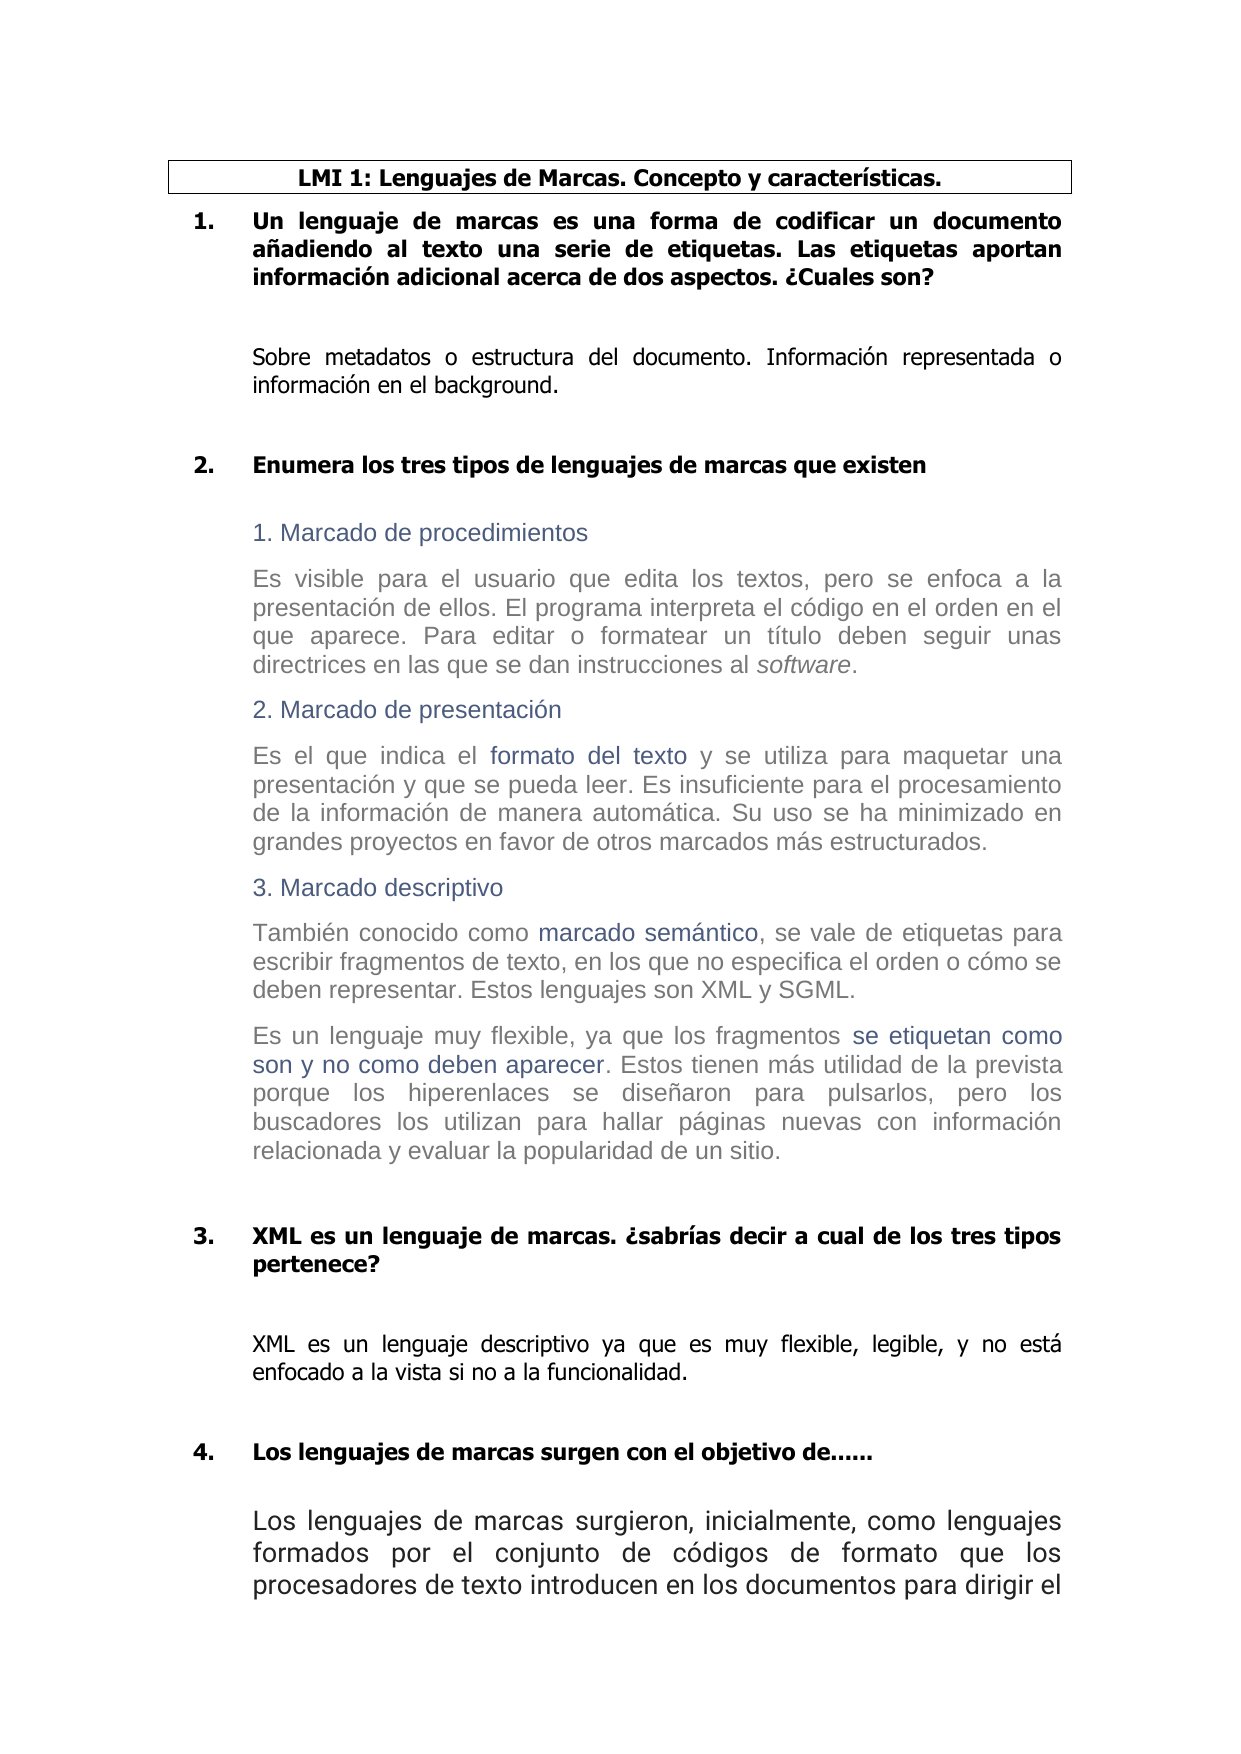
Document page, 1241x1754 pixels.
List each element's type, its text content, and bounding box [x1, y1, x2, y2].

text 2. Marcado de presentación [252, 696, 1063, 724]
list Enumera los tres tipos de lenguajes de marcas que existen [215, 451, 1063, 478]
text 1. Marcado de procedimientos [252, 518, 1063, 547]
text También conocido como marcado semántico, se vale de etiquetas para escribir fragmentos de texto, en los que no especifica el orden o cómo se deben representar. Estos lenguajes son XML y SGML. [252, 918, 1063, 1004]
text Es el que indica el formato del texto y se utiliza para maquetar una presentación y que se pueda leer. Es insuficiente para el procesamiento de la información de manera automática. Su uso se ha minimizado en grandes proyectos en favor de otros marcados más estructurados. [252, 741, 1063, 856]
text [252, 1506, 1063, 1601]
list Los lenguajes de marcas surgen con el objetivo de...... [215, 1438, 1063, 1466]
text LMI 1: Lenguajes de Marcas. Concepto y características. [169, 161, 1071, 193]
list Un lenguaje de marcas es una forma de codificar un documento añadiendo al texto una serie de etiquetas. Las etiquetas aportan información adicional acerca de dos aspectos. ¿Cuales son? [215, 207, 1063, 290]
list XML es un lenguaje de marcas. ¿sabrías decir a cual de los tres tipos pertenece? [215, 1222, 1063, 1277]
text Sobre metadatos o estructura del documento. Información representada o información en el background. [252, 342, 1063, 398]
text 3. Marcado descriptivo [252, 873, 1063, 901]
text XML es un lenguaje descriptivo ya que es muy flexible, legible, y no está enfocado a la vista si no a la funcionalidad. [252, 1330, 1063, 1385]
text Es visible para el usuario que edita los textos, pero se enfoca a la presentación de ellos. El programa interpreta el código en el orden en el que aparece. Para editar o formatear un título deben seguir unas directrices en las que se dan instrucciones al software. [252, 564, 1063, 679]
text Es un lenguaje muy flexible, ya que los fragmentos se etiquetan como son y no como deben aparecer. Estos tienen más utilidad de la prevista porque los hiperenlaces se diseñaron para pulsarlos, pero los buscadores los utilizan para hallar páginas nuevas con información relacionada y evaluar la popularidad de un sitio. [252, 1021, 1063, 1165]
